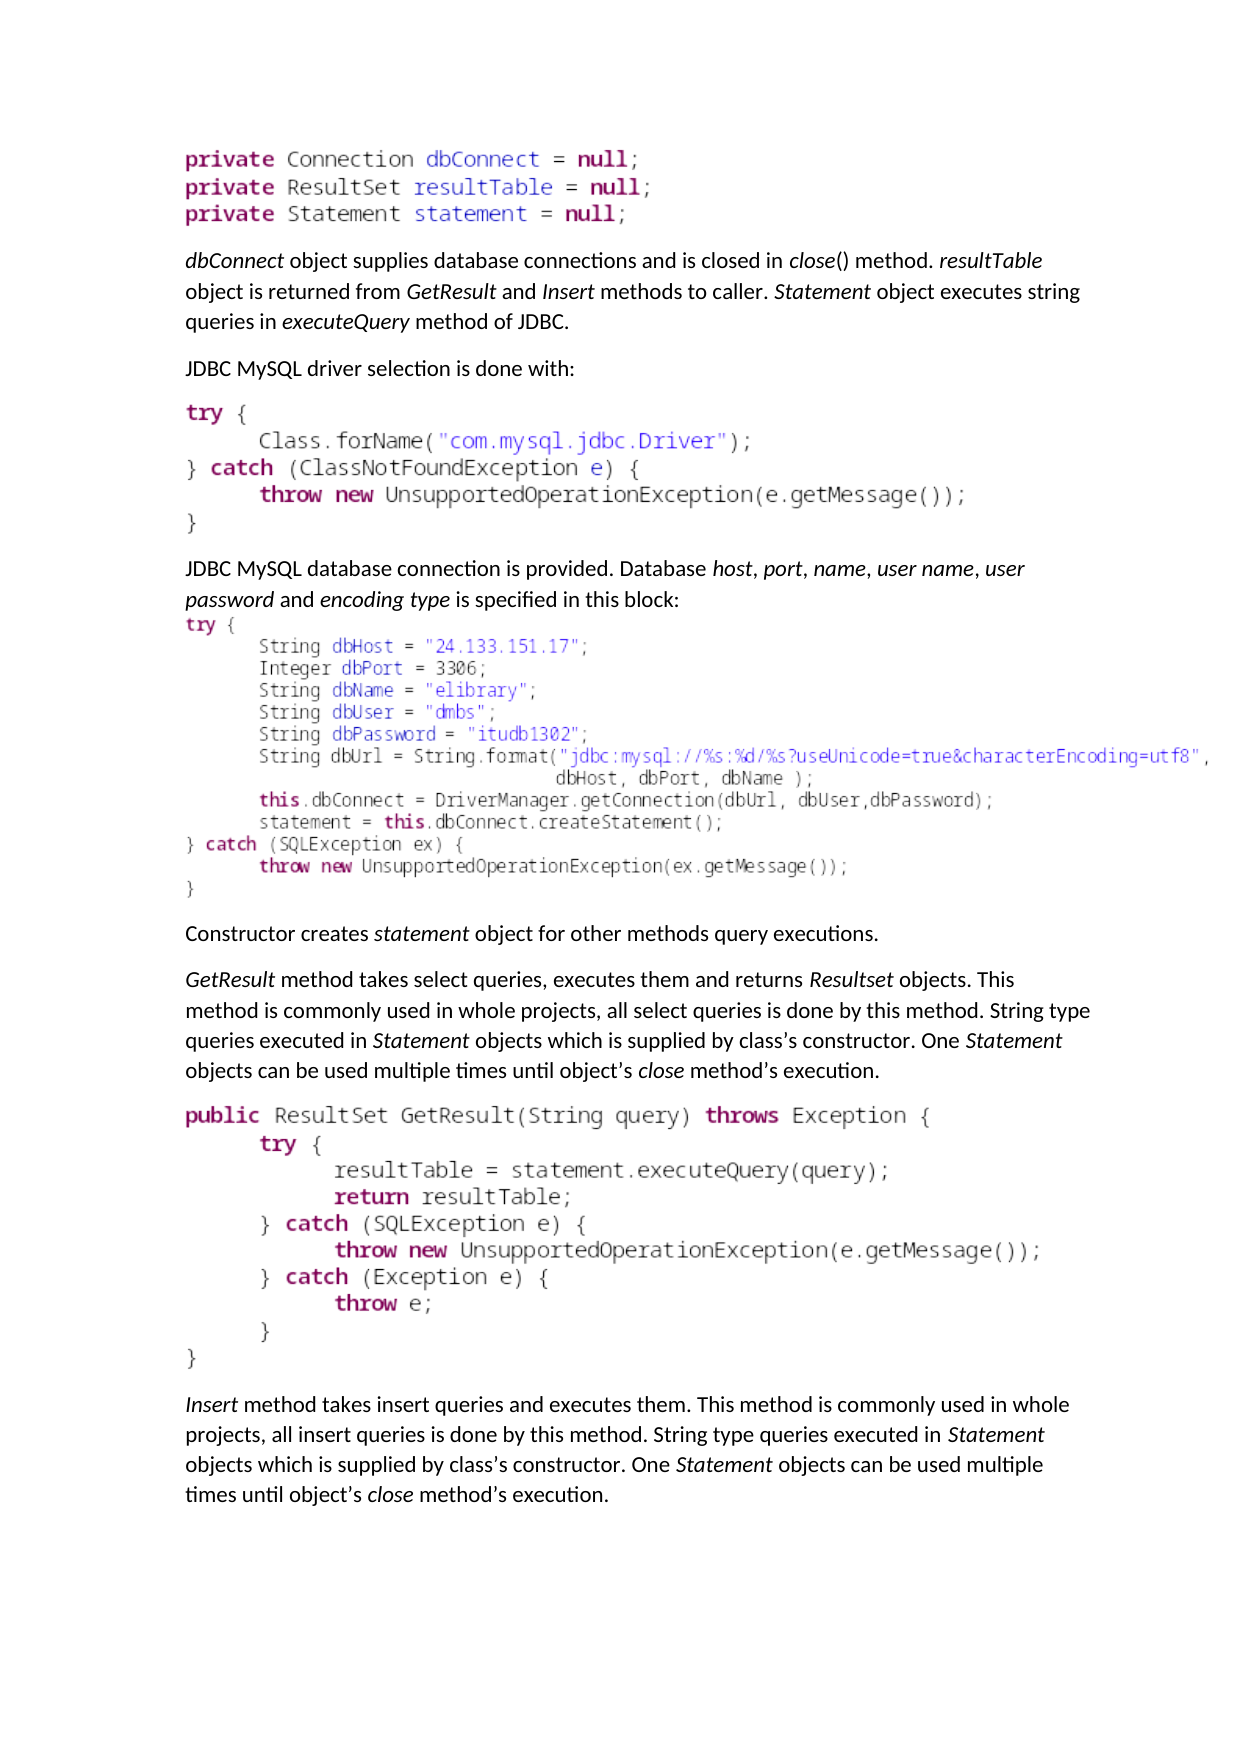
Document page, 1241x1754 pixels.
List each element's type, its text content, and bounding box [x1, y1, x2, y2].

text GetResult method takes select queries, executes them and returns Resultset objects. This method is commonly used in whole projects, all select queries is done by this method. String type queries executed in Statement objects which is supplied by class’s constructor. One Statement objects can be used multiple times until object’s close method’s execution. [185, 966, 1093, 1084]
text Insert method takes insert queries and executes them. This method is commonly used in whole projects, all insert queries is done by this method. String type queries executed in Statement objects which is supplied by class’s constructor. One Statement objects can be used multiple times until object’s close method’s execution. [185, 1103, 1093, 1508]
text dbConnect object supplies database connections and is closed in close() method. resultTable object is returned from GetResult and Insert methods to caller. Statement object executes string queries in executeQuery method of JDBC. [185, 148, 1093, 335]
text JDBC MySQL database connection is provided. Database host, port, name, user name, user password and encoding type is specified in this block: Constructor creates statement object for other methods query executions. [185, 401, 1093, 947]
text JDBC MySQL driver selection is done with: [185, 354, 1093, 382]
